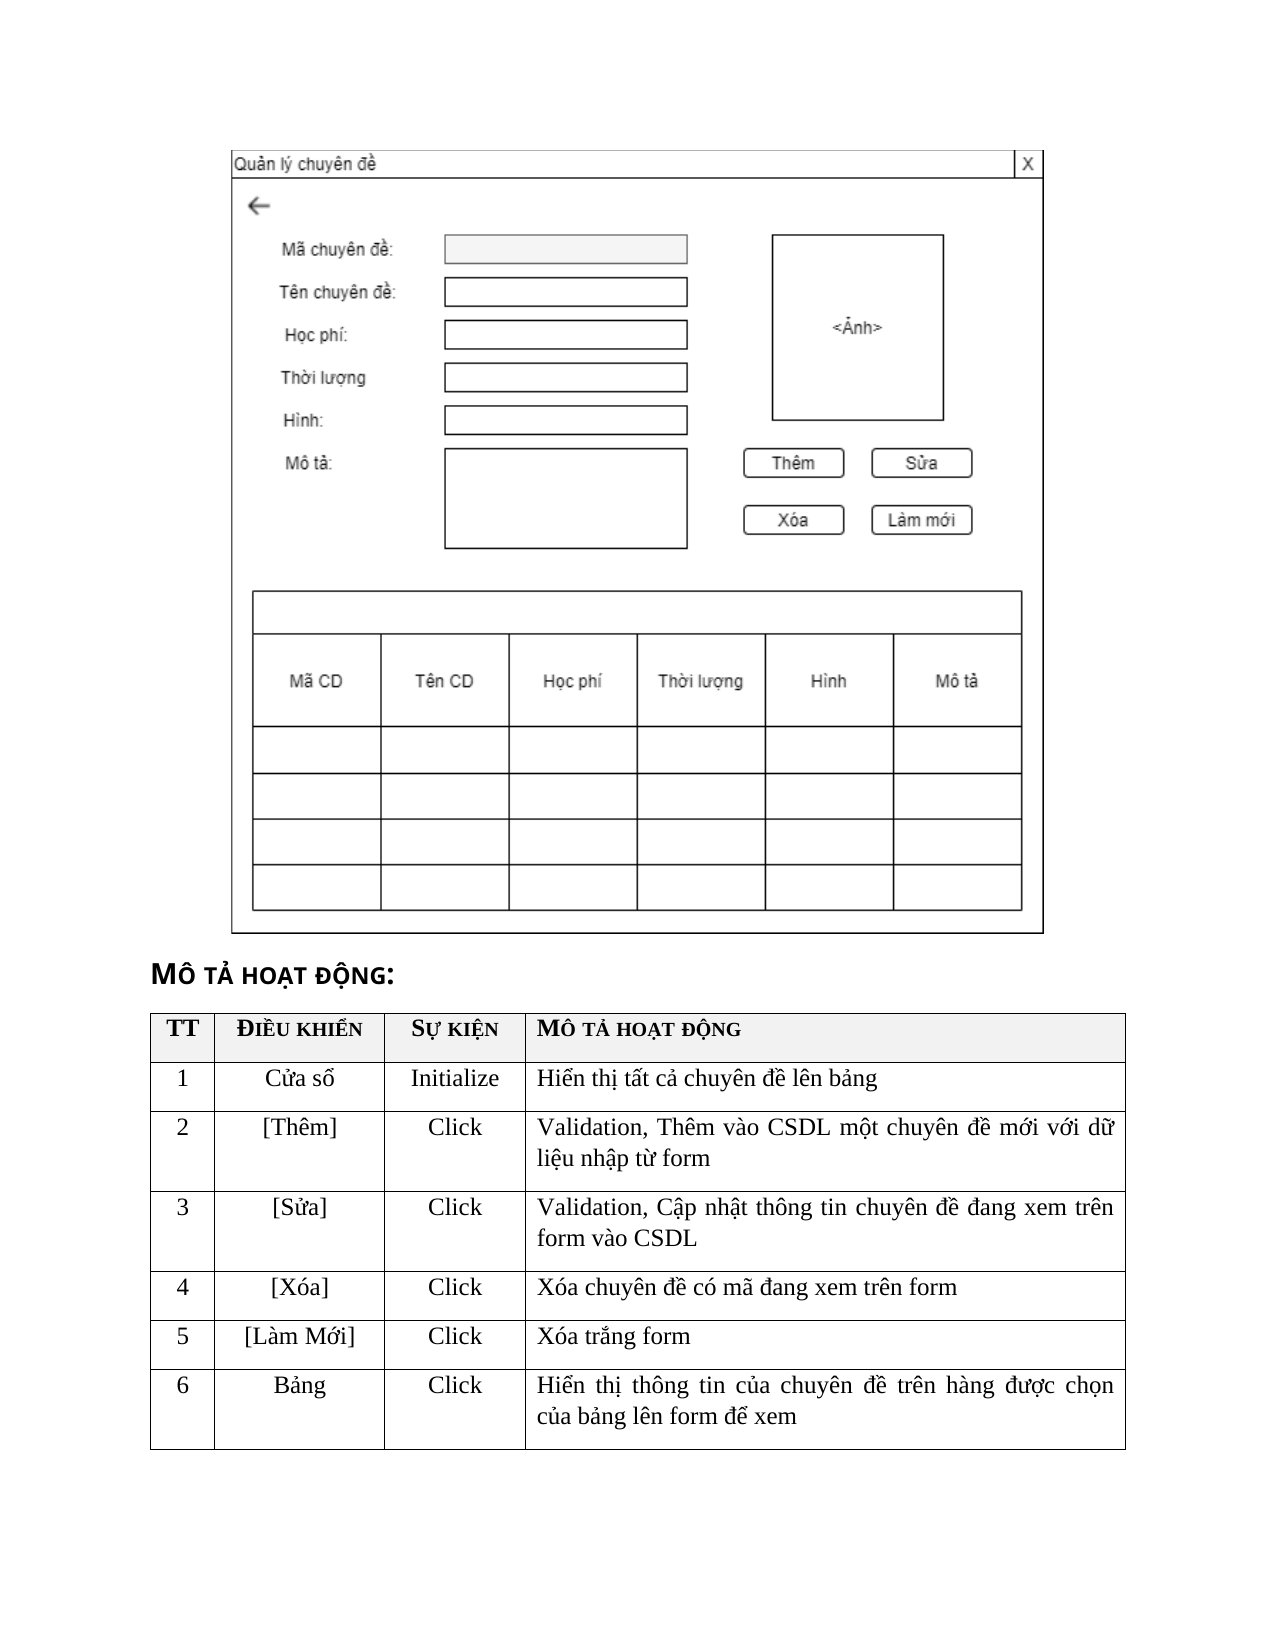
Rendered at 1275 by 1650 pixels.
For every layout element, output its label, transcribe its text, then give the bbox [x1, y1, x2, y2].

table_header Mô tả hoạt động [526, 1014, 1125, 1062]
table_cell 5 [151, 1321, 214, 1369]
table_cell Click [385, 1272, 525, 1320]
table_cell Validation, Thêm vào CSDL một chuyên đề mới với dữ liệu nhập từ form [526, 1112, 1125, 1191]
table_cell Hiển thị thông tin của chuyên đề trên hàng được chọn của bảng lên form để xem [526, 1370, 1125, 1449]
table_cell Click [385, 1370, 525, 1449]
table_cell Validation, Cập nhật thông tin chuyên đề đang xem trên form vào CSDL [526, 1192, 1125, 1271]
table_header Điều khiển [215, 1014, 384, 1062]
table_cell 4 [151, 1272, 214, 1320]
table_cell Initialize [385, 1063, 525, 1111]
table_cell Click [385, 1321, 525, 1369]
table_cell 3 [151, 1192, 214, 1271]
table_cell 1 [151, 1063, 214, 1111]
picture [231, 150, 1044, 934]
table_cell Xóa chuyên đề có mã đang xem trên form [526, 1272, 1125, 1320]
table_cell Click [385, 1192, 525, 1271]
table_cell 6 [151, 1370, 214, 1449]
table_cell 2 [151, 1112, 214, 1191]
text Mô tả hoạt động: [150, 953, 1125, 993]
table_cell [Xóa] [215, 1272, 384, 1320]
table_header Sự kiện [385, 1014, 525, 1062]
table_cell [Thêm] [215, 1112, 384, 1191]
table_cell [Làm Mới] [215, 1321, 384, 1369]
table_header TT [151, 1014, 214, 1062]
table_cell Hiển thị tất cả chuyên đề lên bảng [526, 1063, 1125, 1111]
table_cell [Sửa] [215, 1192, 384, 1271]
table_cell Click [385, 1112, 525, 1191]
table_cell Cửa sổ [215, 1063, 384, 1111]
table_cell Xóa trắng form [526, 1321, 1125, 1369]
table_cell Bảng [215, 1370, 384, 1449]
